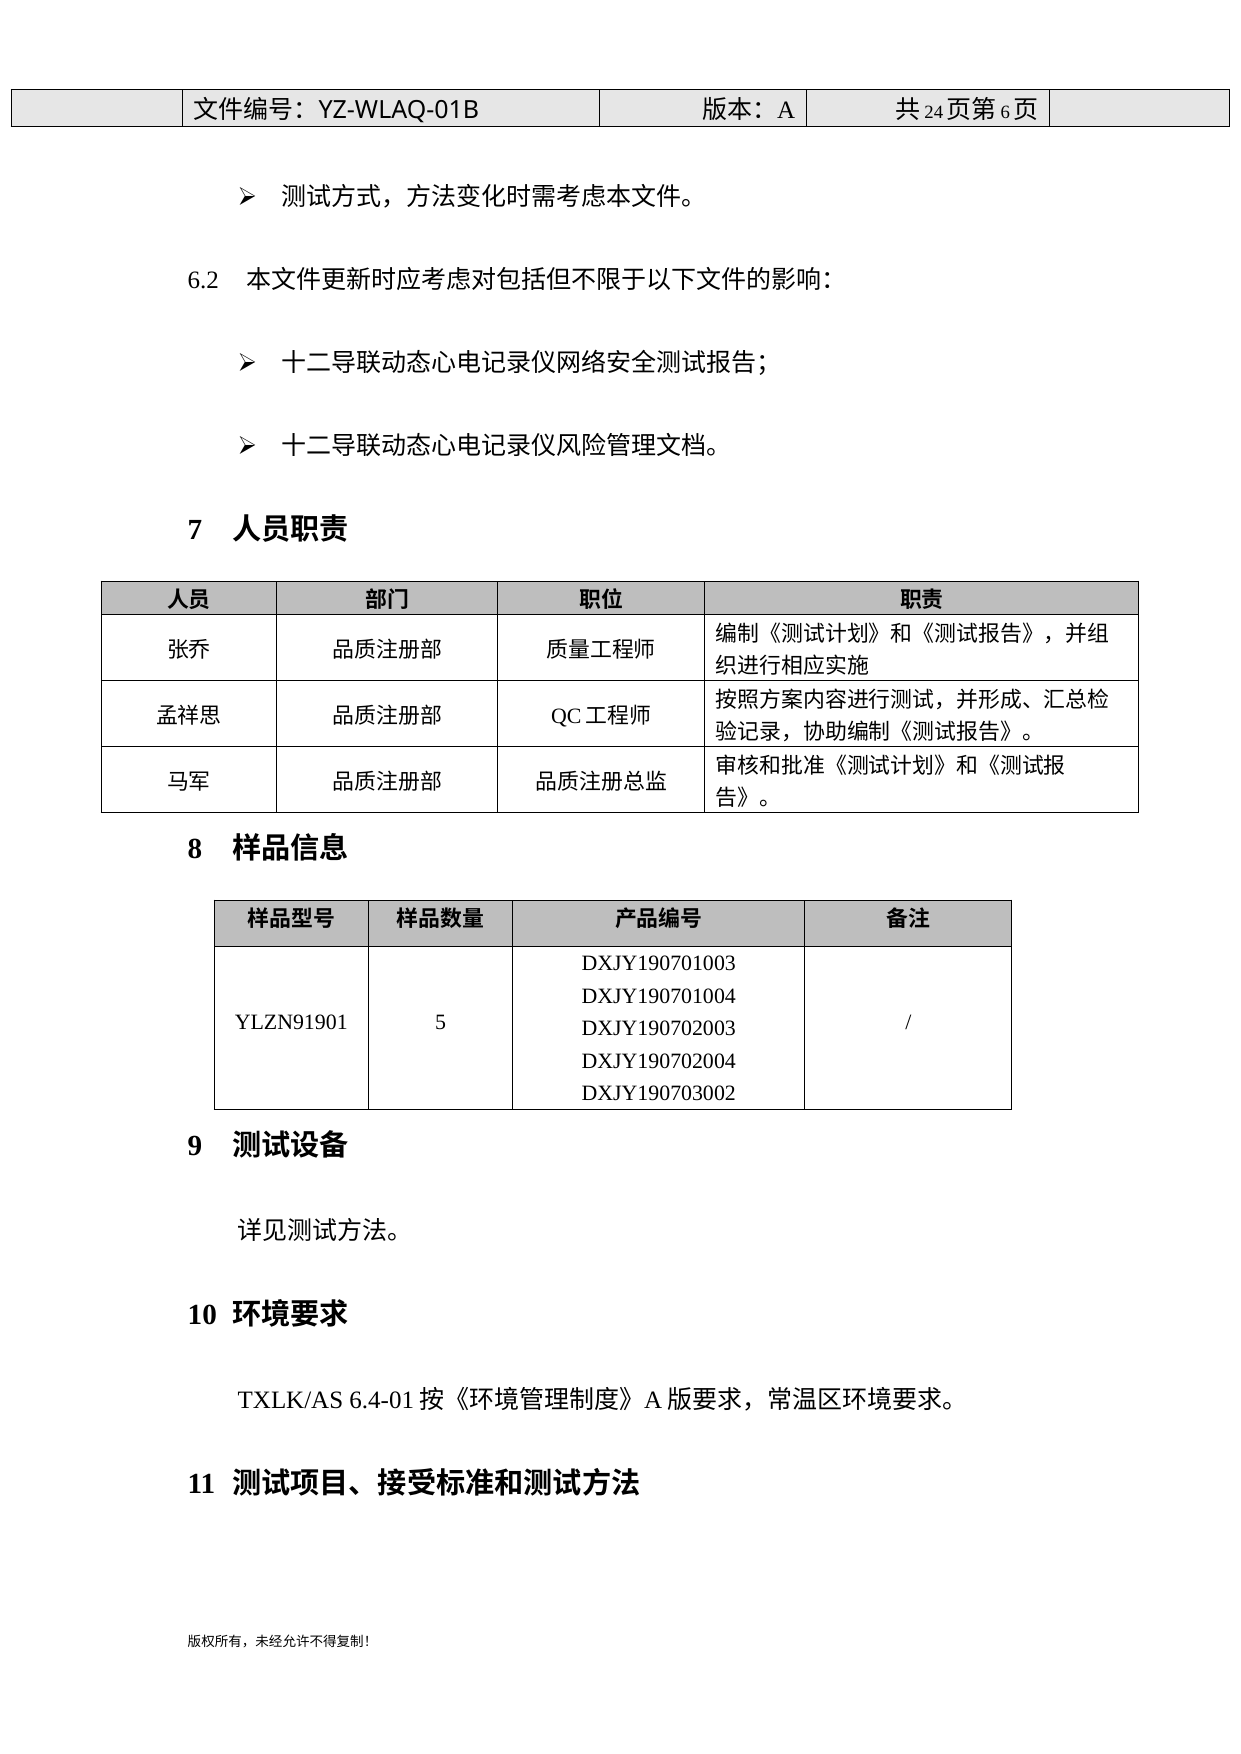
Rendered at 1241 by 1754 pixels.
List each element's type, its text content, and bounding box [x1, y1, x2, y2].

list 环境要求 [187, 1279, 1053, 1344]
table_header 职责 [705, 582, 1138, 614]
table_header 样品数量 [369, 901, 512, 946]
table_cell 质量工程师 [498, 615, 704, 680]
table_header 人员 [102, 582, 276, 614]
table_header 职位 [498, 582, 704, 614]
table_cell DXJY190701003 DXJY190701004 DXJY190702003 DXJY190702004 DXJY190703002 [513, 947, 804, 1109]
table_cell 马军 [102, 747, 276, 812]
table_cell 张乔 [102, 615, 276, 680]
subtitle 本文件更新时应考虑对包括但不限于以下文件的影响： [187, 245, 1053, 310]
list 十二导联动态心电记录仪网络安全测试报告； [237, 328, 1053, 393]
table_header 备注 [805, 901, 1011, 946]
table_cell / [805, 947, 1011, 1109]
list 样品信息 [187, 813, 1053, 878]
list 测试设备 [187, 1110, 1053, 1175]
table_cell QC工程师 [498, 681, 704, 746]
list 十二导联动态心电记录仪风险管理文档。 [237, 411, 1053, 476]
table_cell 编制《测试计划》和《测试报告》，并组织进行相应实施 [705, 615, 1138, 680]
table_header 样品型号 [215, 901, 368, 946]
table_cell 品质注册部 [277, 615, 497, 680]
list 人员职责 [187, 494, 1053, 559]
table_cell 品质注册部 [277, 681, 497, 746]
table_header 产品编号 [513, 901, 804, 946]
list 测试方式，方法变化时需考虑本文件。 [237, 162, 1053, 227]
text TXLK/AS 6.4-01按《环境管理制度》A版要求，常温区环境要求。 [187, 1366, 1053, 1431]
table_cell 审核和批准《测试计划》和《测试报告》。 [705, 747, 1138, 812]
table_cell 5 [369, 947, 512, 1109]
table_cell YLZN91901 [215, 947, 368, 1109]
table_header 部门 [277, 582, 497, 614]
table_cell 品质注册总监 [498, 747, 704, 812]
table_cell 品质注册部 [277, 747, 497, 812]
list 测试项目、接受标准和测试方法 [187, 1449, 1053, 1514]
table_cell 孟祥思 [102, 681, 276, 746]
table_cell 按照方案内容进行测试，并形成、汇总检验记录，协助编制《测试报告》。 [705, 681, 1138, 746]
text 详见测试方法。 [187, 1196, 1053, 1261]
